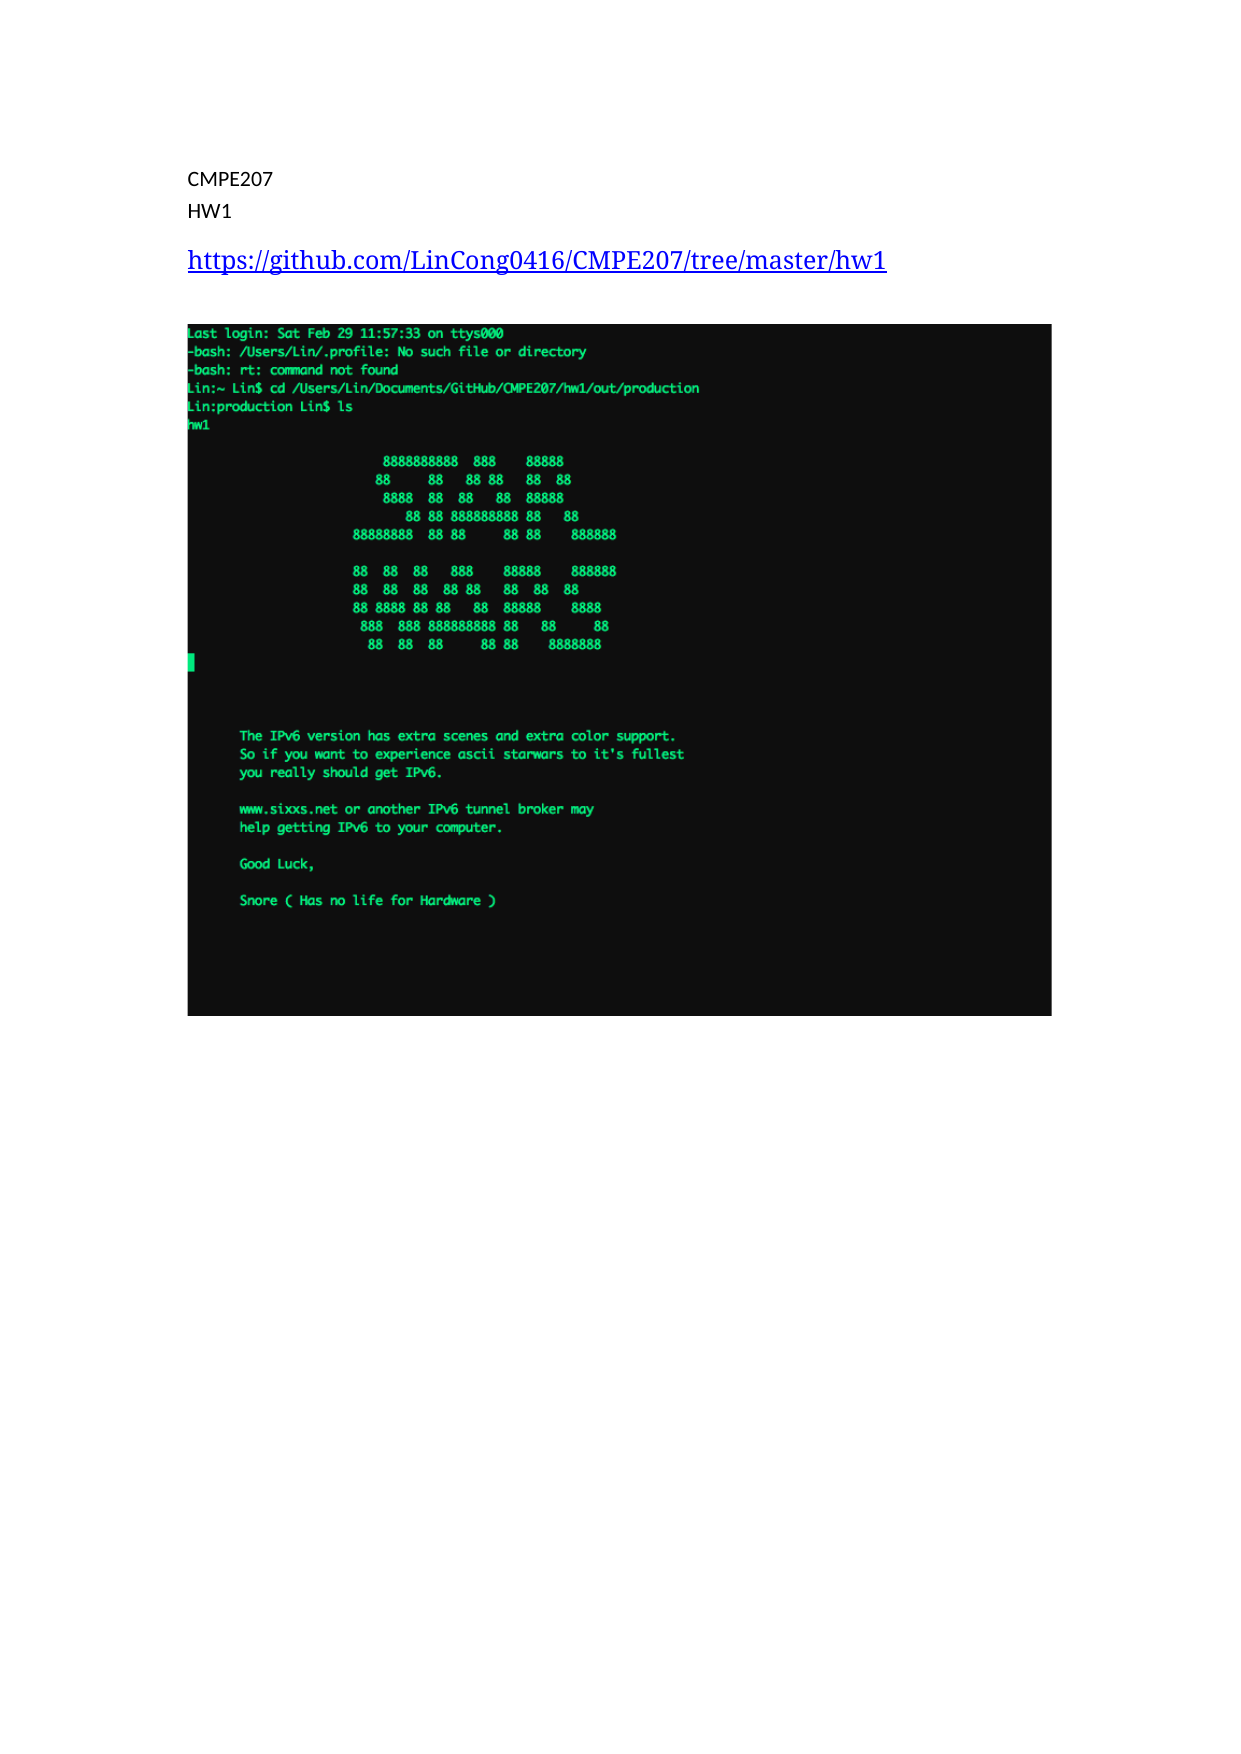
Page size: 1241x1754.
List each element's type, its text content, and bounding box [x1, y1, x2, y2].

text https://github.com/LinCong0416/CMPE207/tree/master/hw1 [187, 227, 1053, 292]
picture [187, 324, 1052, 1016]
text HW1 [187, 194, 1053, 227]
text CMPE207 [187, 162, 1053, 194]
